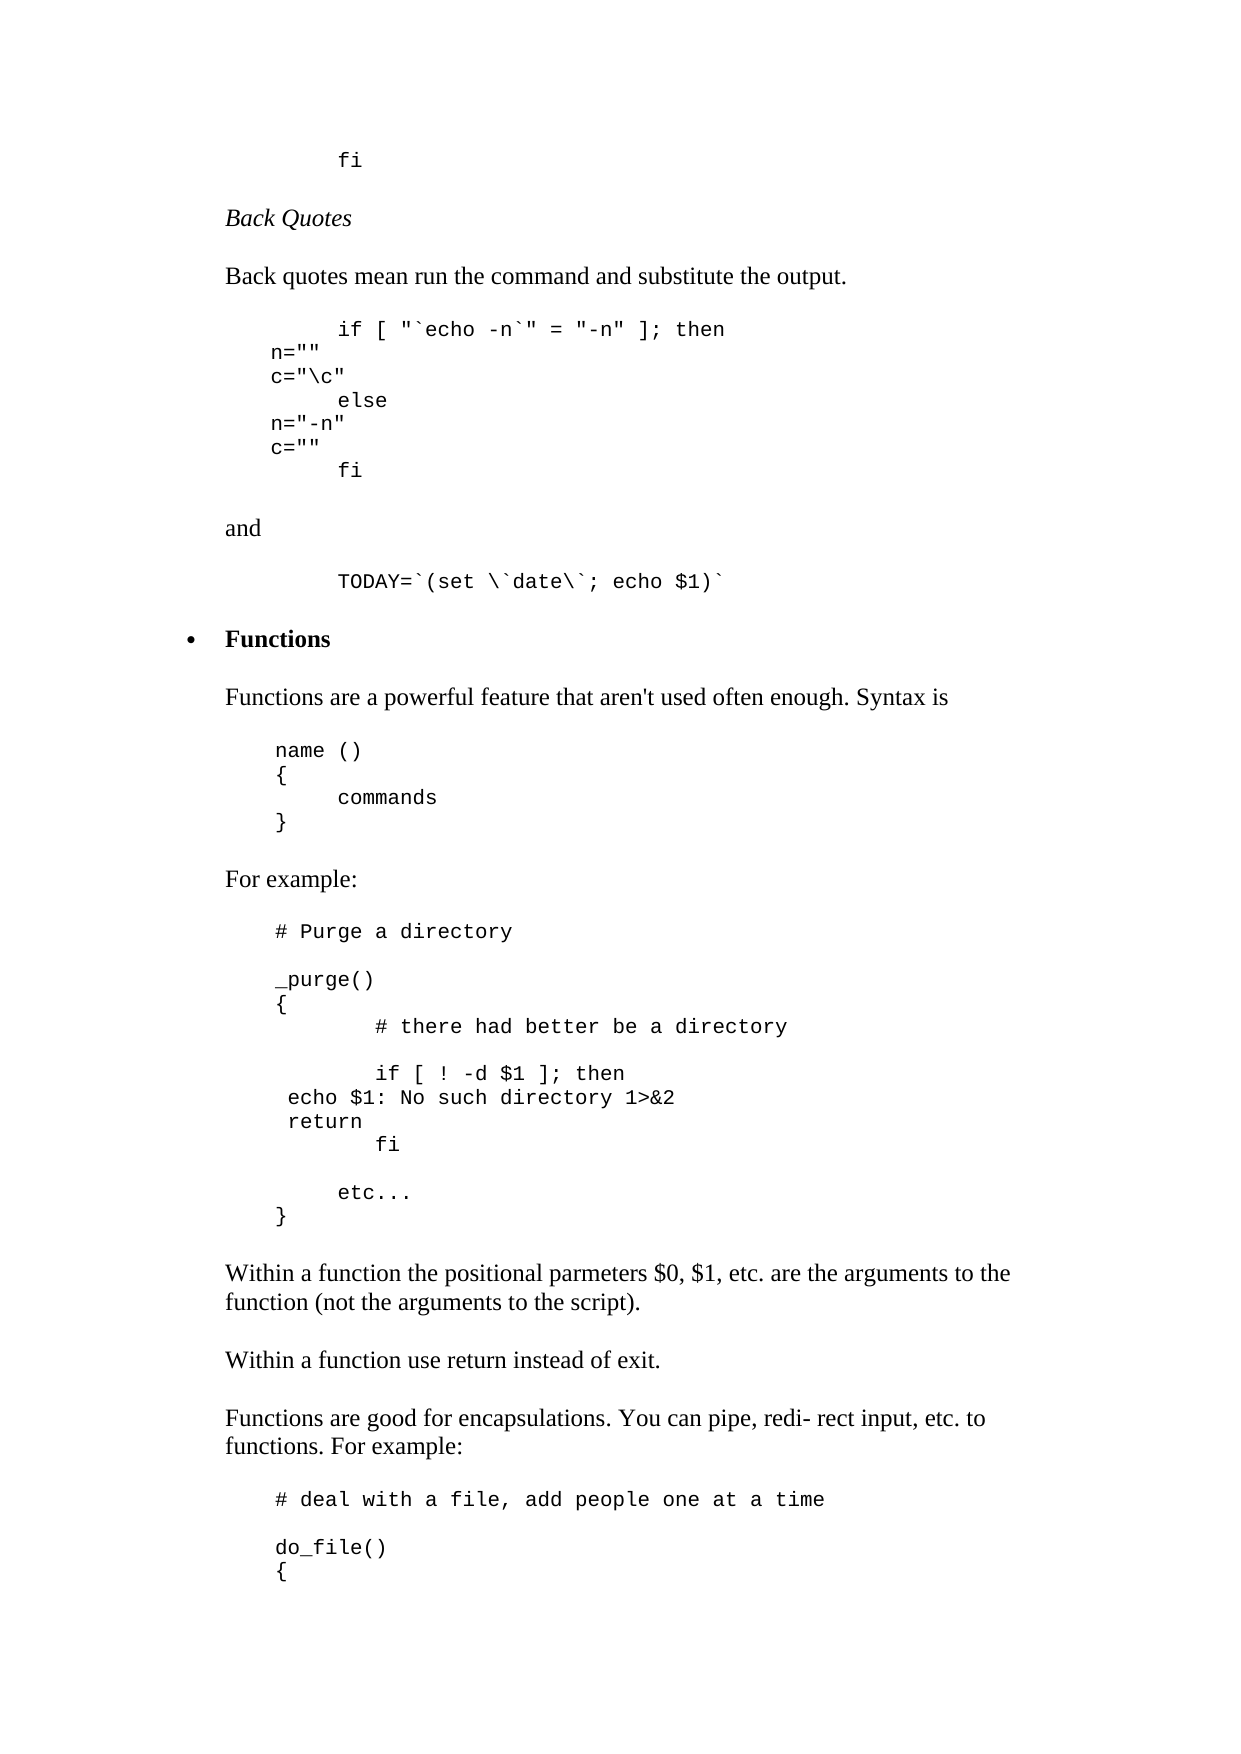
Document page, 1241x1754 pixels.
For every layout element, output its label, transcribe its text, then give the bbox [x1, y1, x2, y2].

text etc... [225, 1182, 1090, 1205]
text n="-n" [225, 413, 1090, 437]
text For example: [225, 864, 1090, 892]
text c="" [225, 437, 1090, 461]
text { [225, 992, 1090, 1016]
text Functions are a powerful feature that aren't used often enough. Syntax is [225, 682, 1090, 711]
text return [225, 1111, 1090, 1134]
text fi [225, 1134, 1090, 1158]
text { [225, 1560, 1090, 1584]
text echo $1: No such directory 1>&2 [225, 1087, 1090, 1111]
text } [225, 1205, 1090, 1229]
text # deal with a file, add people one at a time [225, 1489, 1090, 1513]
text TODAY=`(set \`date\`; echo $1)` [225, 571, 1090, 595]
text else [225, 389, 1090, 413]
text Back quotes mean run the command and substitute the output. [225, 261, 1090, 289]
text n="" [225, 342, 1090, 366]
text name () [225, 740, 1090, 763]
text Back Quotes [225, 203, 1090, 232]
text # there had better be a directory [225, 1016, 1090, 1040]
text Within a function use return instead of exit. [225, 1345, 1090, 1373]
text Functions are good for encapsulations. You can pipe, redi- rect input, etc. to functions. For example: [225, 1403, 1090, 1460]
text { [225, 763, 1090, 787]
text fi [225, 461, 1090, 484]
text _purge() [225, 969, 1090, 992]
text if [ "`echo -n`" = "-n" ]; then [225, 319, 1090, 342]
text Within a function the positional parmeters $0, $1, etc. are the arguments to the function (not the arguments to the script). [225, 1258, 1090, 1316]
text and [225, 513, 1090, 542]
text commands [225, 787, 1090, 811]
text } [225, 811, 1090, 834]
text fi [225, 150, 1090, 174]
text do_file() [225, 1537, 1090, 1560]
list Functions [187, 624, 1090, 653]
text c="\c" [225, 366, 1090, 389]
text # Purge a directory [225, 922, 1090, 945]
text if [ ! -d $1 ]; then [225, 1063, 1090, 1087]
